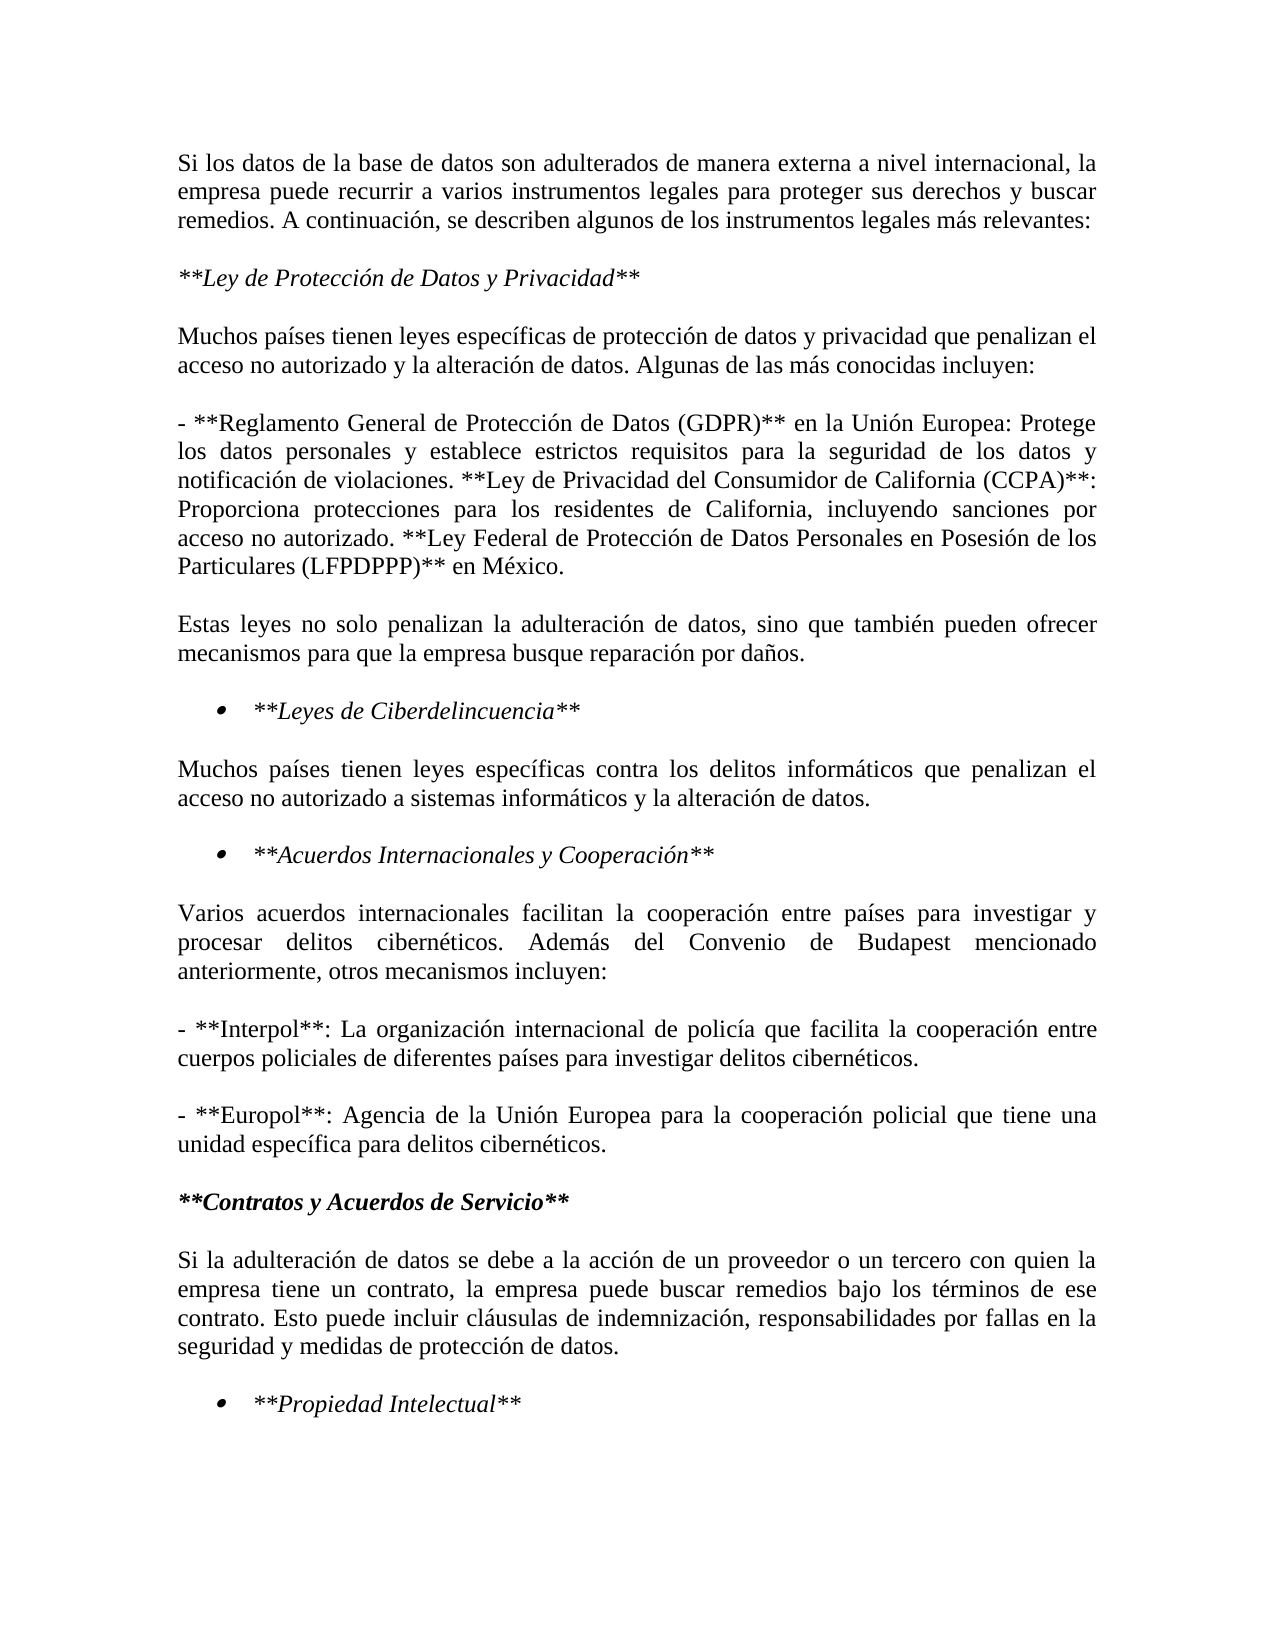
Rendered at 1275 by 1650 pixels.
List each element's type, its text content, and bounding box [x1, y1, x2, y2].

list **Leyes de Ciberdelincuencia** [215, 696, 1098, 725]
list **Acuerdos Internacionales y Cooperación** [215, 841, 1098, 869]
text Varios acuerdos internacionales facilitan la cooperación entre países para investigar y procesar delitos cibernéticos. Además del Convenio de Budapest mencionado anteriormente, otros mecanismos incluyen: [177, 898, 1098, 985]
text - **Europol**: Agencia de la Unión Europea para la cooperación policial que tiene una unidad específica para delitos cibernéticos. [177, 1101, 1098, 1158]
text Muchos países tienen leyes específicas contra los delitos informáticos que penalizan el acceso no autorizado a sistemas informáticos y la alteración de datos. [177, 754, 1098, 811]
text Estas leyes no solo penalizan la adulteración de datos, sino que también pueden ofrecer mecanismos para que la empresa busque reparación por daños. [177, 609, 1098, 667]
text Si los datos de la base de datos son adulterados de manera externa a nivel internacional, la empresa puede recurrir a varios instrumentos legales para proteger sus derechos y buscar remedios. A continuación, se describen algunos de los instrumentos legales más relevantes: [177, 148, 1098, 234]
list **Propiedad Intelectual** [215, 1389, 1098, 1418]
text - **Interpol**: La organización internacional de policía que facilita la cooperación entre cuerpos policiales de diferentes países para investigar delitos cibernéticos. [177, 1014, 1098, 1071]
text **Contratos y Acuerdos de Servicio** [177, 1187, 1098, 1216]
text - **Reglamento General de Protección de Datos (GDPR)** en la Unión Europea: Protege los datos personales y establece estrictos requisitos para la seguridad de los datos y notificación de violaciones. **Ley de Privacidad del Consumidor de California (CCPA)**: Proporciona protecciones para los residentes de California, incluyendo sanciones por acceso no autorizado. **Ley Federal de Protección de Datos Personales en Posesión de los Particulares (LFPDPPP)** en México. [177, 408, 1098, 580]
text Si la adulteración de datos se debe a la acción de un proveedor o un tercero con quien la empresa tiene un contrato, la empresa puede buscar remedios bajo los términos de ese contrato. Esto puede incluir cláusulas de indemnización, responsabilidades por fallas en la seguridad y medidas de protección de datos. [177, 1245, 1098, 1360]
text Muchos países tienen leyes específicas de protección de datos y privacidad que penalizan el acceso no autorizado y la alteración de datos. Algunas de las más conocidas incluyen: [177, 321, 1098, 378]
text **Ley de Protección de Datos y Privacidad** [177, 263, 1098, 292]
